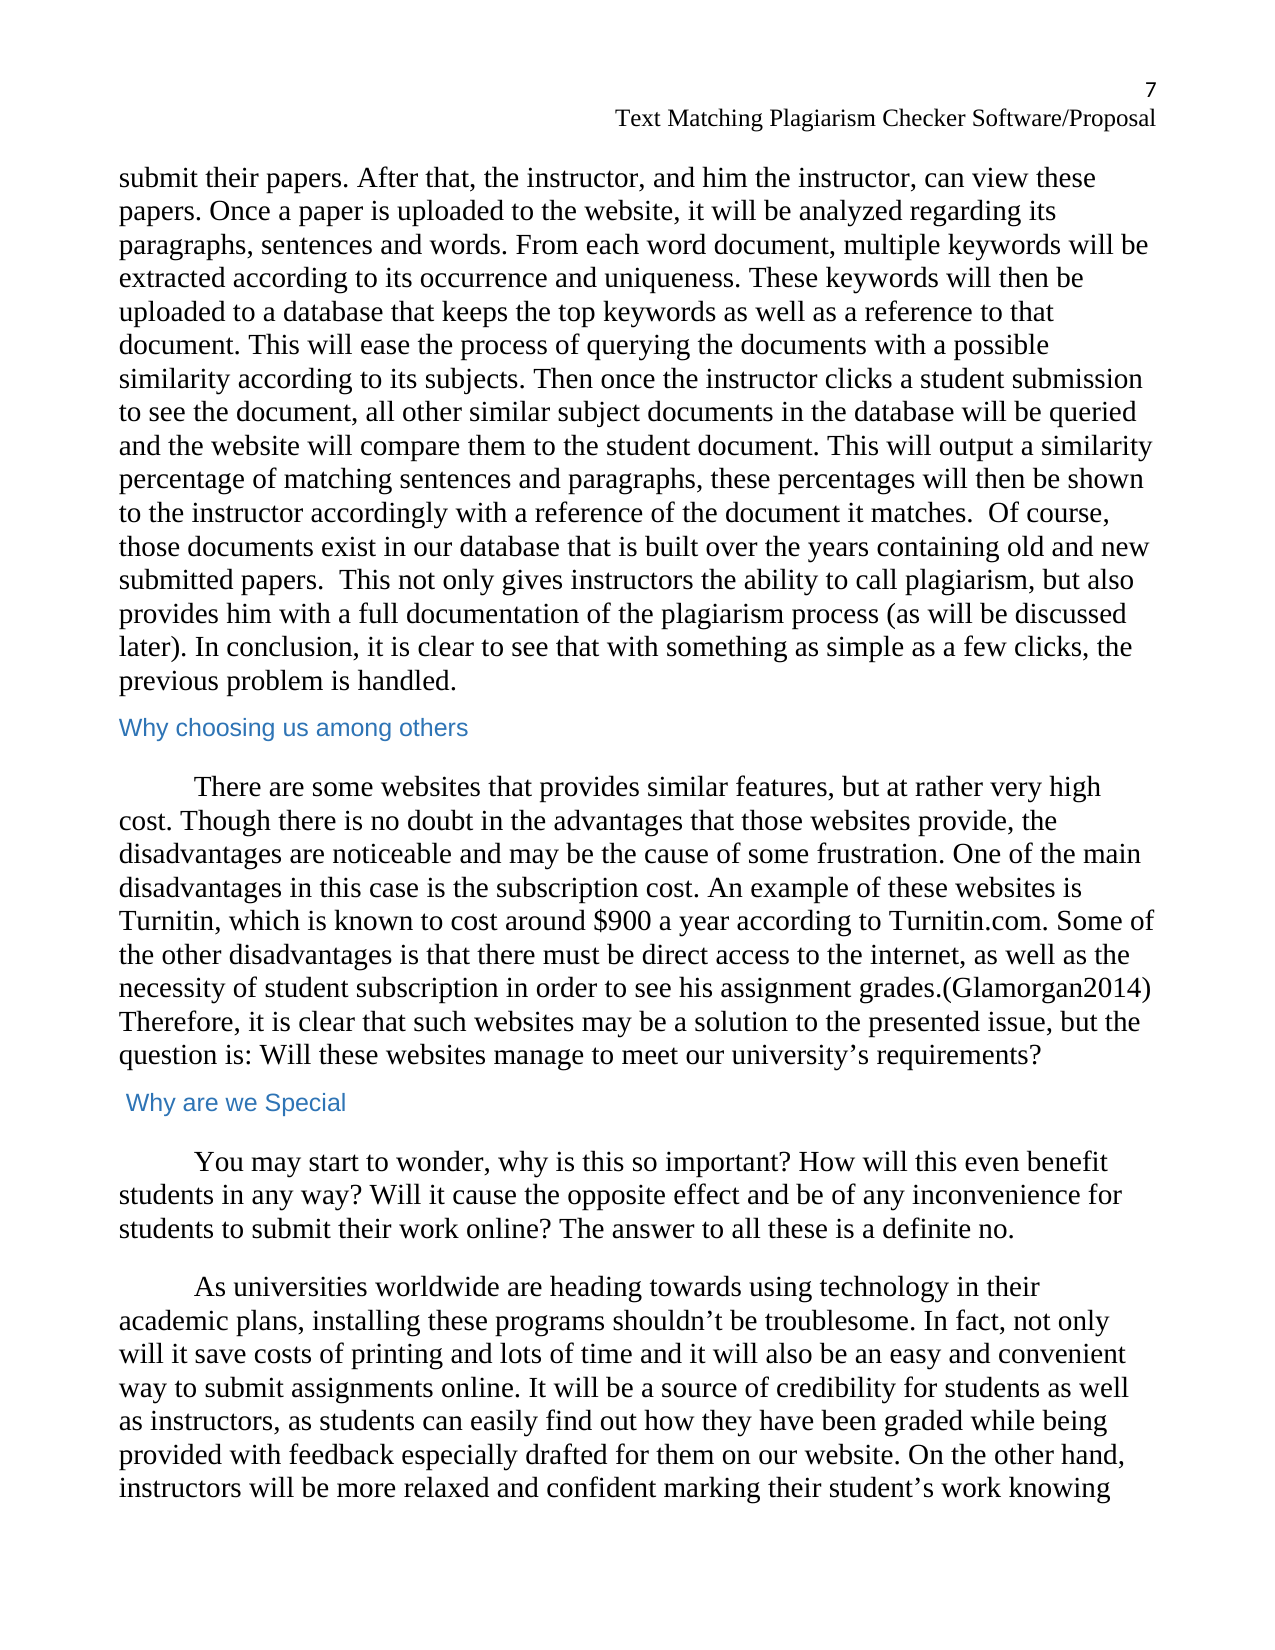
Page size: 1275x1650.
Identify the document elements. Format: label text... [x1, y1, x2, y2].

subtitle Why are we Special [118, 1088, 1156, 1116]
subtitle Why choosing us among others [118, 713, 1156, 742]
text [118, 1269, 1156, 1504]
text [118, 160, 1156, 696]
text There are some websites that provides similar features, but at rather very high cost. Though there is no doubt in the advantages that those websites provide, the disadvantages are noticeable and may be the cause of some frustration. One of the main disadvantages in this case is the subscription cost. An example of these websites is Turnitin, which is known to cost around $900 a year according to Turnitin.com. Some of the other disadvantages is that there must be direct access to the internet, as well as the necessity of student subscription in order to see his assignment grades.(Glamorgan2014) Therefore, it is clear that such websites may be a solution to the presented issue, but the question is: Will these websites manage to meet our university’s requirements? [118, 769, 1156, 1071]
text You may start to wonder, why is this so important? How will this even benefit students in any way? Will it cause the opposite effect and be of any inconvenience for students to submit their work online? The answer to all these is a definite no. [118, 1144, 1156, 1244]
